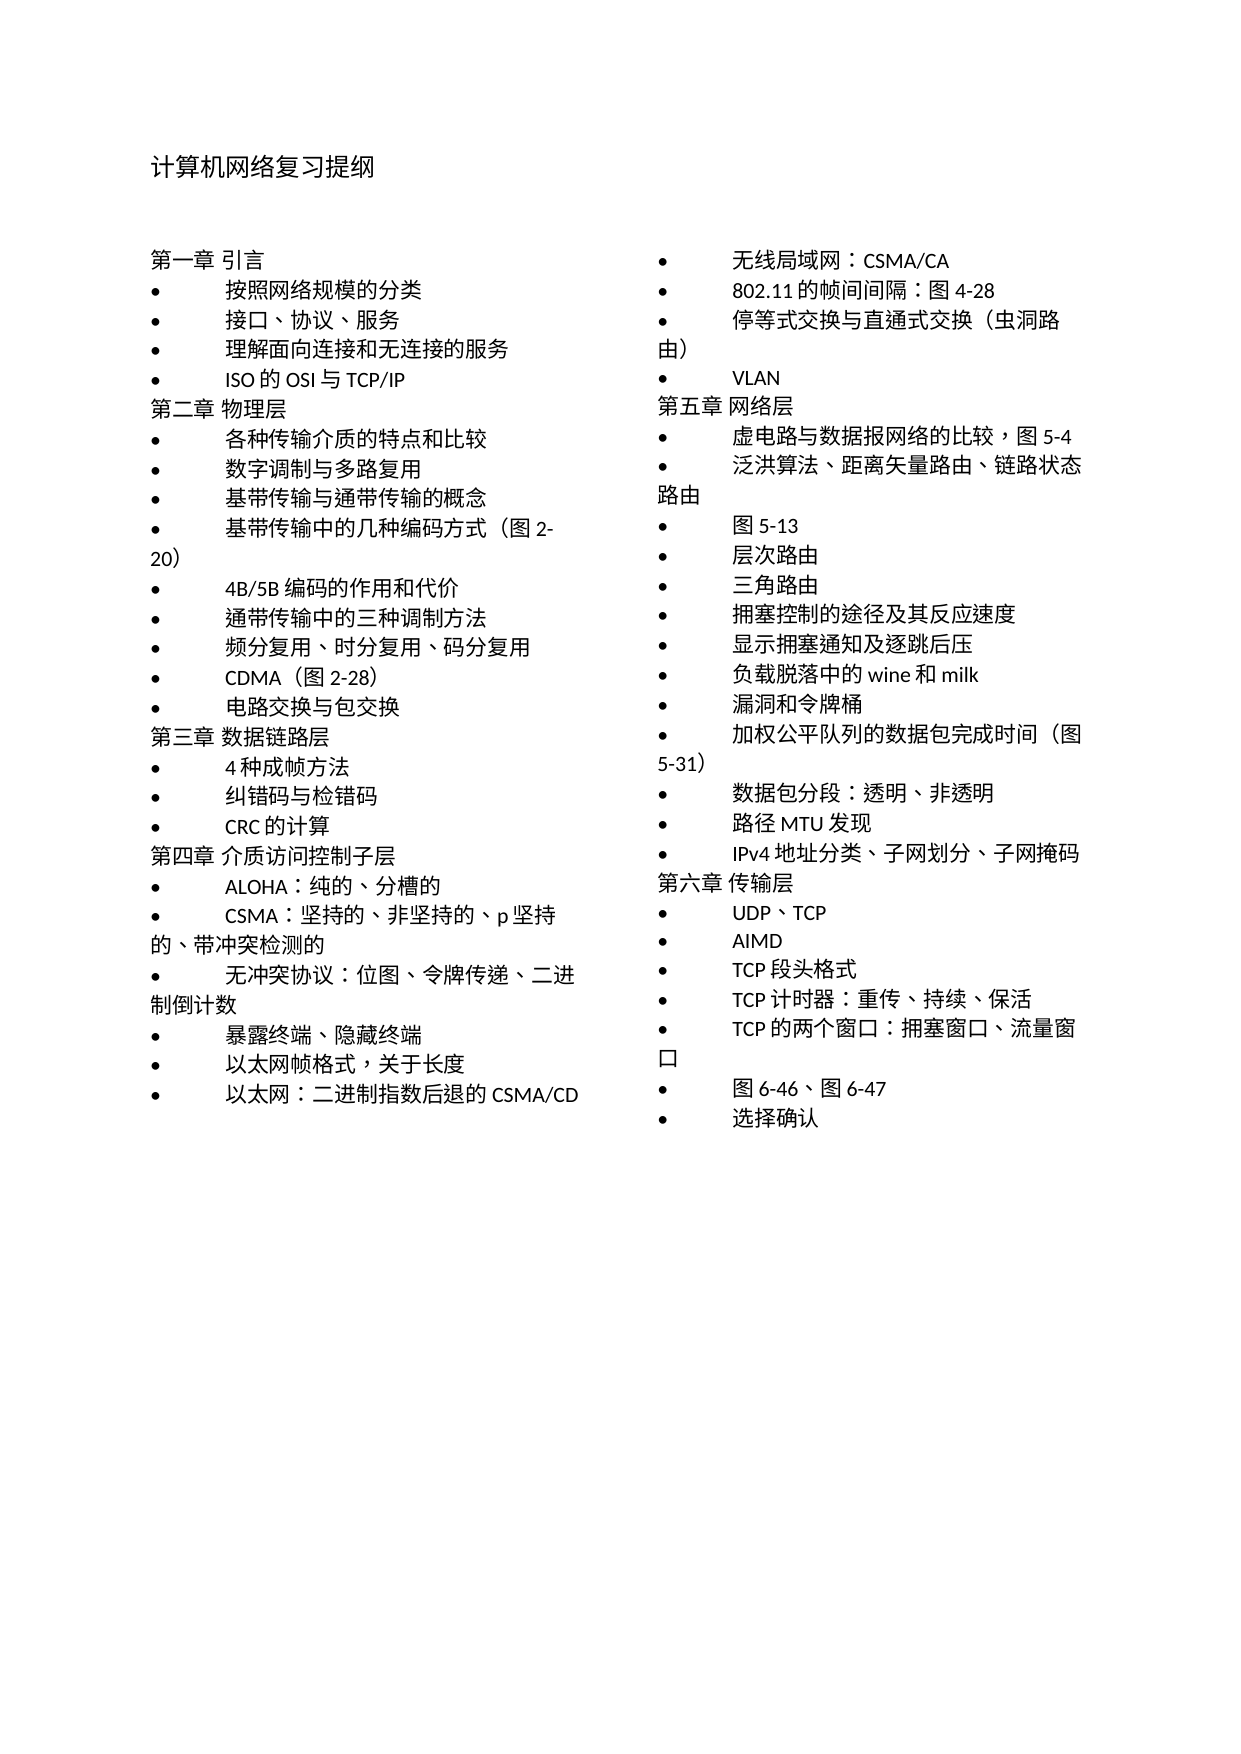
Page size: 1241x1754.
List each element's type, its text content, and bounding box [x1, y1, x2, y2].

text • 基带传输与通带传输的概念 [150, 483, 583, 513]
text • 暴露终端、隐藏终端 [150, 1020, 583, 1049]
text 第一章 引言 [150, 245, 583, 275]
text • 图5-13 [657, 510, 1090, 540]
text • CSMA：坚持的、非坚持的、p坚持的、带冲突检测的 [150, 901, 583, 960]
text • ALOHA：纯的、分槽的 [150, 871, 583, 901]
text • 频分复用、时分复用、码分复用 [150, 632, 583, 662]
text • IPv4地址分类、子网划分、子网掩码 [657, 838, 1090, 868]
text • 图6-46、图6-47 [657, 1073, 1090, 1103]
text • 各种传输介质的特点和比较 [150, 424, 583, 454]
text • 以太网帧格式，关于长度 [150, 1049, 583, 1079]
text • 以太网：二进制指数后退的CSMA/CD [150, 1079, 583, 1109]
text 第五章 网络层 [657, 391, 1090, 421]
text • 路径MTU发现 [657, 808, 1090, 838]
text • 无冲突协议：位图、令牌传递、二进制倒计数 [150, 960, 583, 1020]
text • 选择确认 [657, 1103, 1090, 1133]
text • 拥塞控制的途径及其反应速度 [657, 599, 1090, 629]
text • UDP、TCP [657, 897, 1090, 927]
text • 停等式交换与直通式交换（虫洞路由） [657, 305, 1090, 364]
text • 802.11的帧间间隔：图4-28 [657, 275, 1090, 305]
text • TCP段头格式 [657, 954, 1090, 984]
text 第三章 数据链路层 [150, 722, 583, 752]
text • TCP计时器：重传、持续、保活 [657, 984, 1090, 1013]
text • AIMD [657, 927, 1090, 954]
text • CRC的计算 [150, 811, 583, 841]
text • 加权公平队列的数据包完成时间（图5-31） [657, 719, 1090, 778]
text • 三角路由 [657, 570, 1090, 599]
text • 4种成帧方法 [150, 752, 583, 781]
text • 数据包分段：透明、非透明 [657, 778, 1090, 808]
text • 层次路由 [657, 540, 1090, 570]
text • 通带传输中的三种调制方法 [150, 603, 583, 632]
text • ISO的OSI与TCP/IP [150, 364, 583, 394]
text • 无线局域网：CSMA/CA [657, 245, 1090, 275]
text • 漏洞和令牌桶 [657, 689, 1090, 719]
text • CDMA（图2-28） [150, 662, 583, 692]
text 计算机网络复习提纲 [150, 150, 1090, 184]
text • TCP的两个窗口：拥塞窗口、流量窗口 [657, 1013, 1090, 1073]
text • 显示拥塞通知及逐跳后压 [657, 629, 1090, 659]
text • 泛洪算法、距离矢量路由、链路状态路由 [657, 451, 1090, 510]
text • 4B/5B编码的作用和代价 [150, 573, 583, 603]
text • 理解面向连接和无连接的服务 [150, 334, 583, 364]
text • 负载脱落中的wine和milk [657, 659, 1090, 689]
text • 接口、协议、服务 [150, 305, 583, 334]
text • 数字调制与多路复用 [150, 454, 583, 483]
text • 纠错码与检错码 [150, 781, 583, 811]
text • 基带传输中的几种编码方式（图2-20） [150, 513, 583, 573]
text 第四章 介质访问控制子层 [150, 841, 583, 871]
text • 虚电路与数据报网络的比较，图5-4 [657, 421, 1090, 451]
text • VLAN [657, 364, 1090, 391]
text • 按照网络规模的分类 [150, 275, 583, 305]
text • 电路交换与包交换 [150, 692, 583, 722]
text 第六章 传输层 [657, 868, 1090, 897]
text 第二章 物理层 [150, 394, 583, 424]
